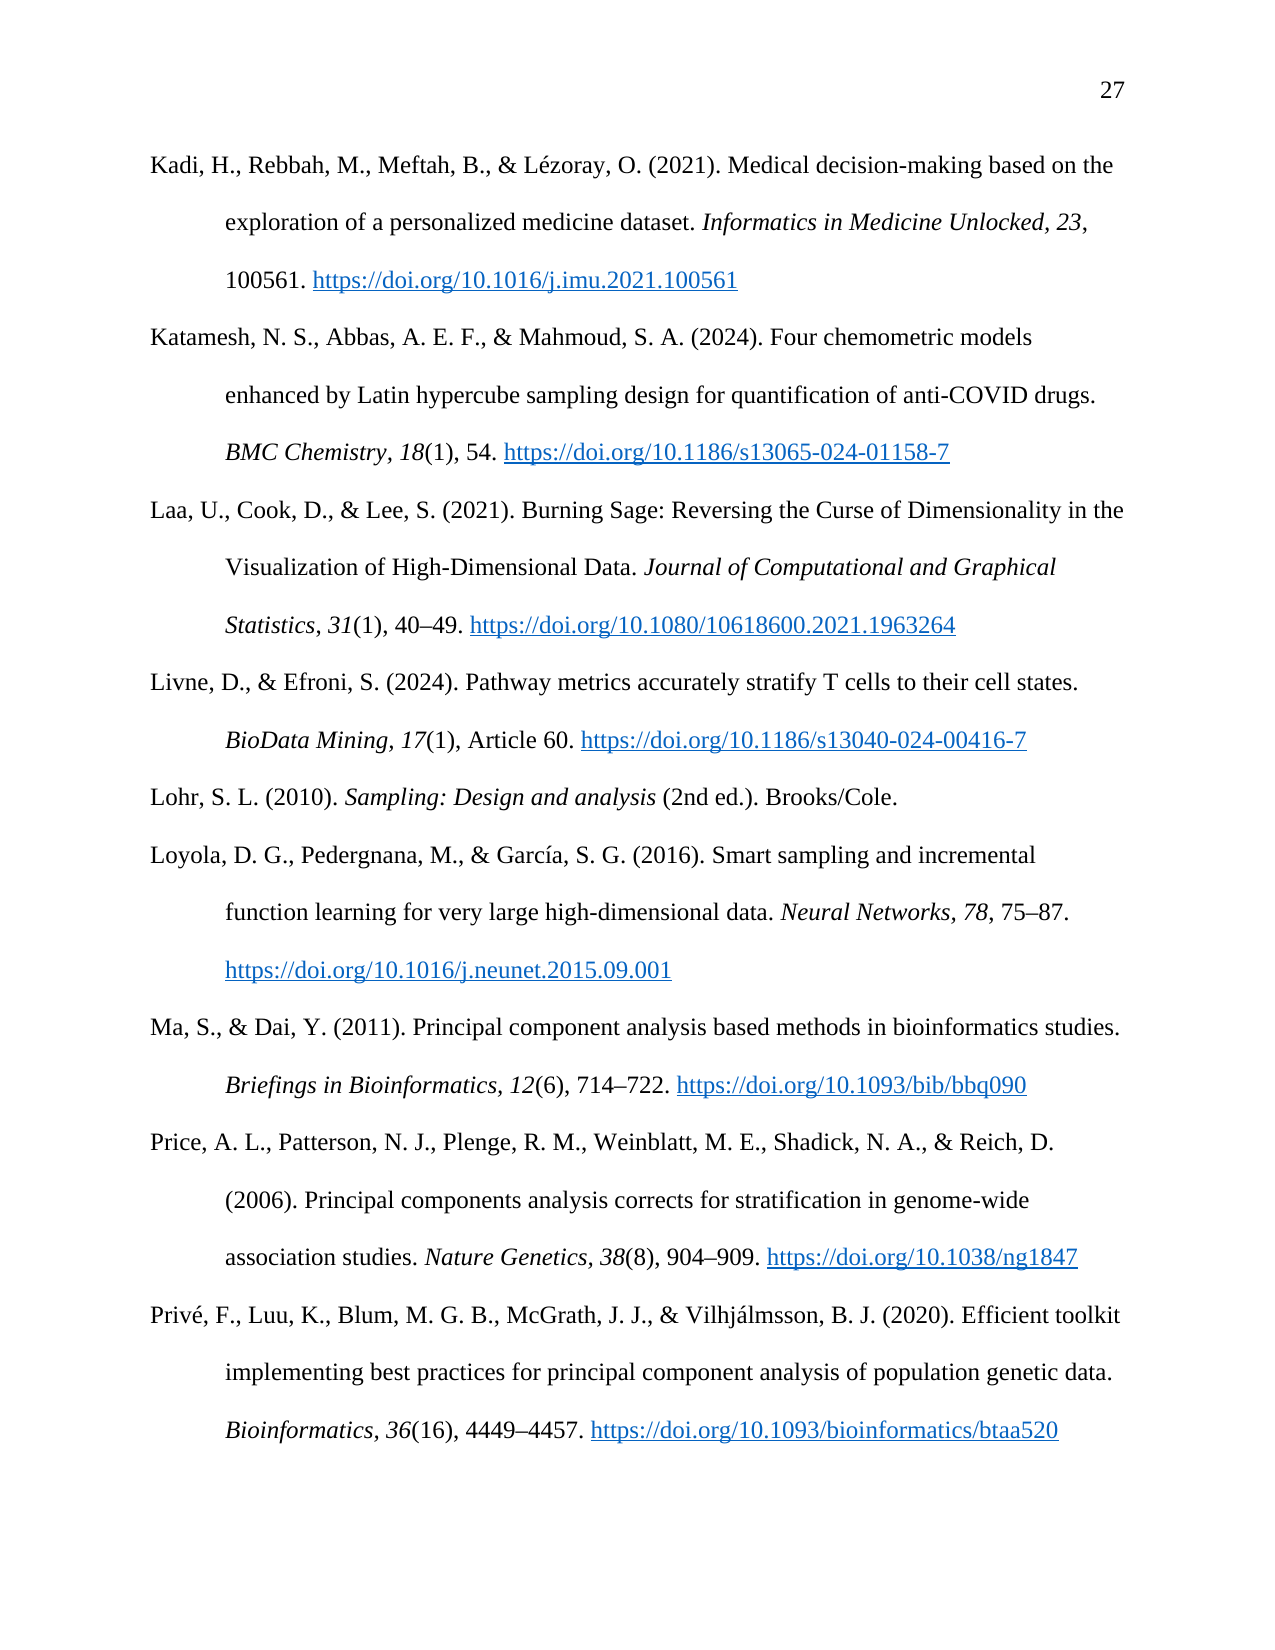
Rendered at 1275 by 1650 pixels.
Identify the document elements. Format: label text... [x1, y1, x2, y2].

text Katamesh, N. S., Abbas, A. E. F., & Mahmoud, S. A. (2024). Four chemometric models enhanced by Latin hypercube sampling design for quantification of anti-COVID drugs. BMC Chemistry, 18(1), 54. https://doi.org/10.1186/s13065-024-01158-7 [150, 322, 1125, 466]
text Loyola, D. G., Pedergnana, M., & García, S. G. (2016). Smart sampling and incremental function learning for very large high-dimensional data. Neural Networks, 78, 75–87. https://doi.org/10.1016/j.neunet.2015.09.001 [150, 840, 1125, 984]
text Kadi, H., Rebbah, M., Meftah, B., & Lézoray, O. (2021). Medical decision-making based on the exploration of a personalized medicine dataset. Informatics in Medicine Unlocked, 23, 100561. https://doi.org/10.1016/j.imu.2021.100561 [150, 150, 1125, 294]
text Lohr, S. L. (2010). Sampling: Design and analysis (2nd ed.). Brooks/Cole. [150, 782, 1125, 811]
text Ma, S., & Dai, Y. (2011). Principal component analysis based methods in bioinformatics studies. Briefings in Bioinformatics, 12(6), 714–722. https://doi.org/10.1093/bib/bbq090 [150, 1012, 1125, 1099]
text Laa, U., Cook, D., & Lee, S. (2021). Burning Sage: Reversing the Curse of Dimensionality in the Visualization of High-Dimensional Data. Journal of Computational and Graphical Statistics, 31(1), 40–49. https://doi.org/10.1080/10618600.2021.1963264 [150, 495, 1125, 639]
text Privé, F., Luu, K., Blum, M. G. B., McGrath, J. J., & Vilhjálmsson, B. J. (2020). Efficient toolkit implementing best practices for principal component analysis of population genetic data. Bioinformatics, 36(16), 4449–4457. https://doi.org/10.1093/bioinformatics/btaa520 [150, 1300, 1125, 1444]
text Price, A. L., Patterson, N. J., Plenge, R. M., Weinblatt, M. E., Shadick, N. A., & Reich, D. (2006). Principal components analysis corrects for stratification in genome-wide association studies. Nature Genetics, 38(8), 904–909. https://doi.org/10.1038/ng1847 [150, 1127, 1125, 1271]
text Livne, D., & Efroni, S. (2024). Pathway metrics accurately stratify T cells to their cell states. BioData Mining, 17(1), Article 60. https://doi.org/10.1186/s13040-024-00416-7 [150, 667, 1125, 754]
